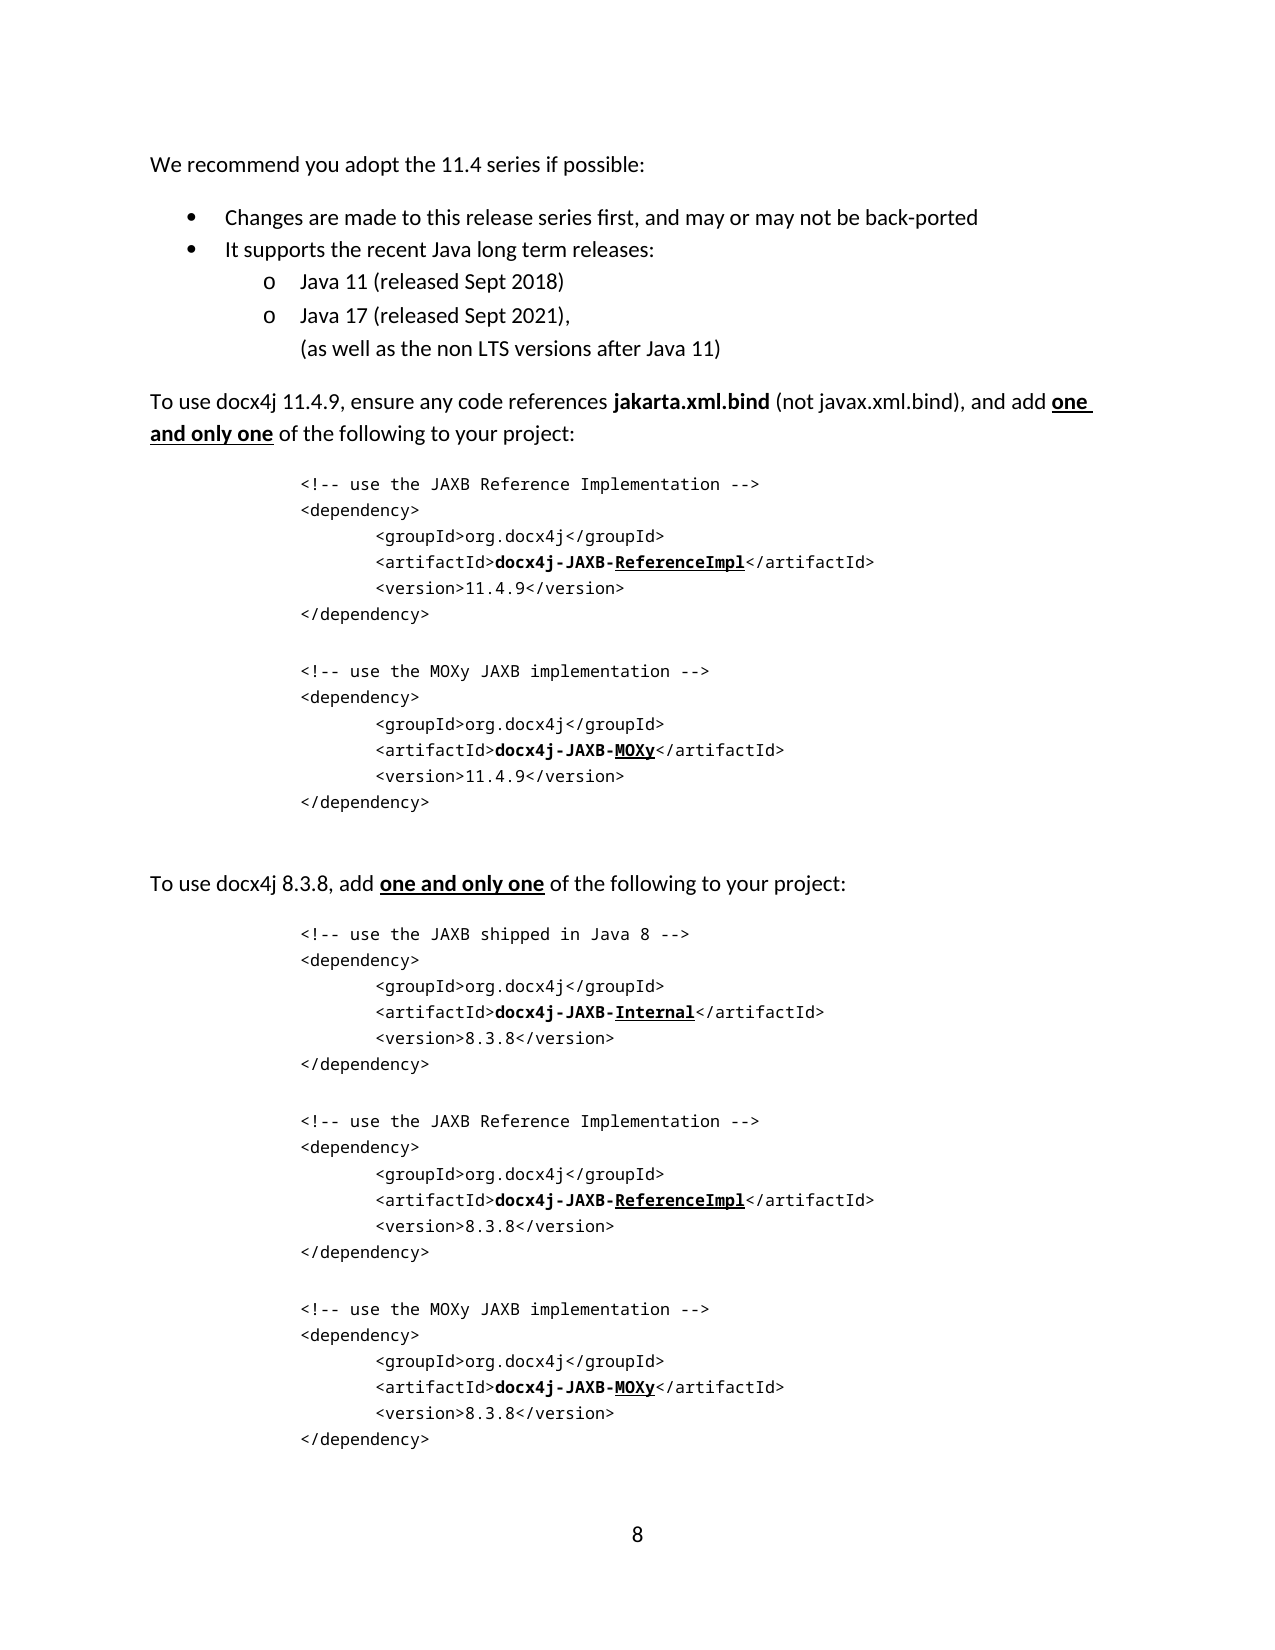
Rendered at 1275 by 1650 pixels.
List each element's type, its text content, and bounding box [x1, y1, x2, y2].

text </dependency> [150, 790, 1125, 813]
text <groupId>org.docx4j</groupId> [150, 974, 1125, 997]
text <dependency> [150, 686, 1125, 709]
text <artifactId>docx4j-JAXB-ReferenceImpl</artifactId> [150, 1188, 1125, 1211]
text <artifactId>docx4j-JAXB-MOXy</artifactId> [150, 738, 1125, 761]
text </dependency> [150, 1053, 1125, 1075]
text <groupId>org.docx4j</groupId> [150, 1350, 1125, 1372]
text <artifactId>docx4j-JAXB-MOXy</artifactId> [150, 1376, 1125, 1398]
text <groupId>org.docx4j</groupId> [150, 524, 1125, 547]
text </dependency> [150, 603, 1125, 625]
text </dependency> [150, 1240, 1125, 1263]
text We recommend you adopt the 11.4 series if possible: [150, 150, 1125, 178]
list Java 17 (released Sept 2021), (as well as the non LTS versions after Java 11) [262, 301, 1125, 362]
text <groupId>org.docx4j</groupId> [150, 1162, 1125, 1185]
text <version>8.3.8</version> [150, 1214, 1125, 1237]
text <artifactId>docx4j-JAXB-Internal</artifactId> [150, 1001, 1125, 1023]
text <!-- use the JAXB shipped in Java 8 --> [150, 922, 1125, 945]
text <!-- use the JAXB Reference Implementation --> [150, 472, 1125, 495]
text <version>11.4.9</version> [150, 764, 1125, 787]
list Changes are made to this release series first, and may or may not be back-ported [187, 203, 1125, 231]
list It supports the recent Java long term releases: [187, 235, 1125, 263]
text <version>11.4.9</version> [150, 577, 1125, 599]
text <!-- use the JAXB Reference Implementation --> [150, 1110, 1125, 1133]
text <!-- use the MOXy JAXB implementation --> [150, 1298, 1125, 1320]
text To use docx4j 11.4.9, ensure any code references jakarta.xml.bind (not javax.xml.bind), and add one and only one of the following to your project: [150, 387, 1125, 447]
text <artifactId>docx4j-JAXB-ReferenceImpl</artifactId> [150, 551, 1125, 573]
text To use docx4j 8.3.8, add one and only one of the following to your project: [150, 869, 1125, 897]
list Java 11 (released Sept 2018) [262, 267, 1125, 297]
text <!-- use the MOXy JAXB implementation --> [150, 660, 1125, 683]
text <version>8.3.8</version> [150, 1027, 1125, 1049]
text <dependency> [150, 948, 1125, 971]
text <version>8.3.8</version> [150, 1402, 1125, 1424]
text <dependency> [150, 1324, 1125, 1346]
text </dependency> [150, 1428, 1125, 1451]
text <groupId>org.docx4j</groupId> [150, 712, 1125, 735]
text <dependency> [150, 1136, 1125, 1159]
text <dependency> [150, 498, 1125, 521]
